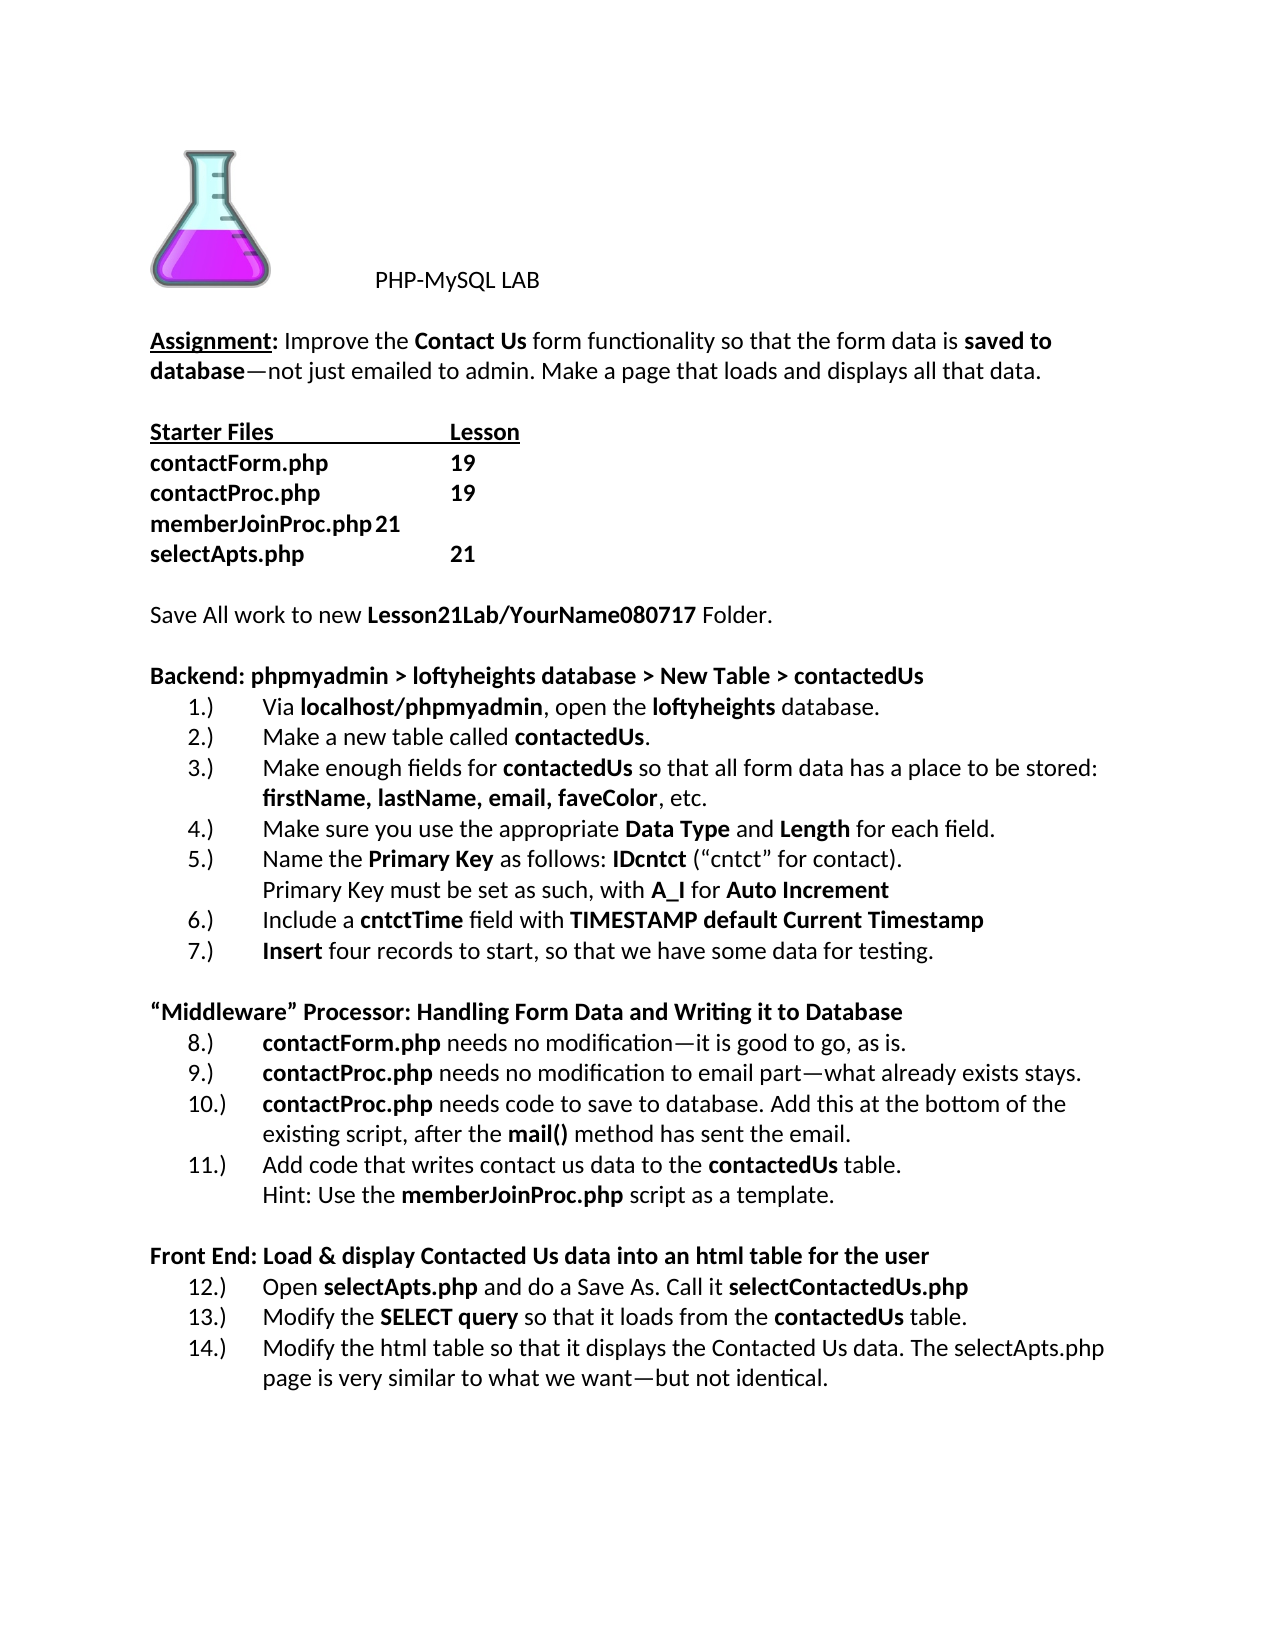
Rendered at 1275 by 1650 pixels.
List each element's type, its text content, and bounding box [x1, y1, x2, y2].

list Add code that writes contact us data to the contactedUs table. Hint: Use the memberJoinProc.php script as a template. [187, 1149, 1125, 1210]
list contactProc.php needs no modification to email part—what already exists stays. [187, 1057, 1125, 1088]
text Save All work to new Lesson21Lab/YourName080717 Folder. [150, 599, 1125, 630]
list Open selectApts.php and do a Save As. Call it selectContactedUs.php [187, 1271, 1125, 1301]
text “Middleware” Processor: Handling Form Data and Writing it to Database [150, 996, 1125, 1027]
list Make a new table called contactedUs. [187, 722, 1125, 752]
text Starter Files Lesson contactForm.php 19 [150, 416, 1125, 477]
list Via localhost/phpmyadmin, open the loftyheights database. [187, 691, 1125, 722]
picture [150, 150, 271, 288]
text Front End: Load & display Contacted Us data into an html table for the user [150, 1240, 1125, 1271]
text selectApts.php 21 [150, 538, 1125, 569]
text memberJoinProc.php 21 [150, 508, 1125, 538]
list contactForm.php needs no modification—it is good to go, as is. [187, 1027, 1125, 1057]
text Backend: phpmyadmin > loftyheights database > New Table > contactedUs [150, 661, 1125, 691]
list Modify the SELECT query so that it loads from the contactedUs table. [187, 1301, 1125, 1332]
text Assignment: Improve the Contact Us form functionality so that the form data is saved to database—not just emailed to admin. Make a page that loads and displays all that data. [150, 325, 1125, 386]
list contactProc.php needs code to save to database. Add this at the bottom of the existing script, after the mail() method has sent the email. [187, 1088, 1125, 1149]
text contactProc.php 19 [150, 477, 1125, 508]
list Modify the html table so that it displays the Contacted Us data. The selectApts.php page is very similar to what we want—but not identical. [187, 1332, 1125, 1393]
list Insert four records to start, so that we have some data for testing. [187, 935, 1125, 966]
text PHP-MySQL LAB [150, 150, 1125, 325]
list Make sure you use the appropriate Data Type and Length for each field. [187, 813, 1125, 844]
list Make enough fields for contactedUs so that all form data has a place to be stored: firstName, lastName, email, faveColor, etc. [187, 752, 1125, 813]
list Name the Primary Key as follows: IDcntct (“cntct” for contact). Primary Key must be set as such, with A_I for Auto Increment [187, 844, 1125, 905]
list Include a cntctTime field with TIMESTAMP default Current Timestamp [187, 905, 1125, 935]
